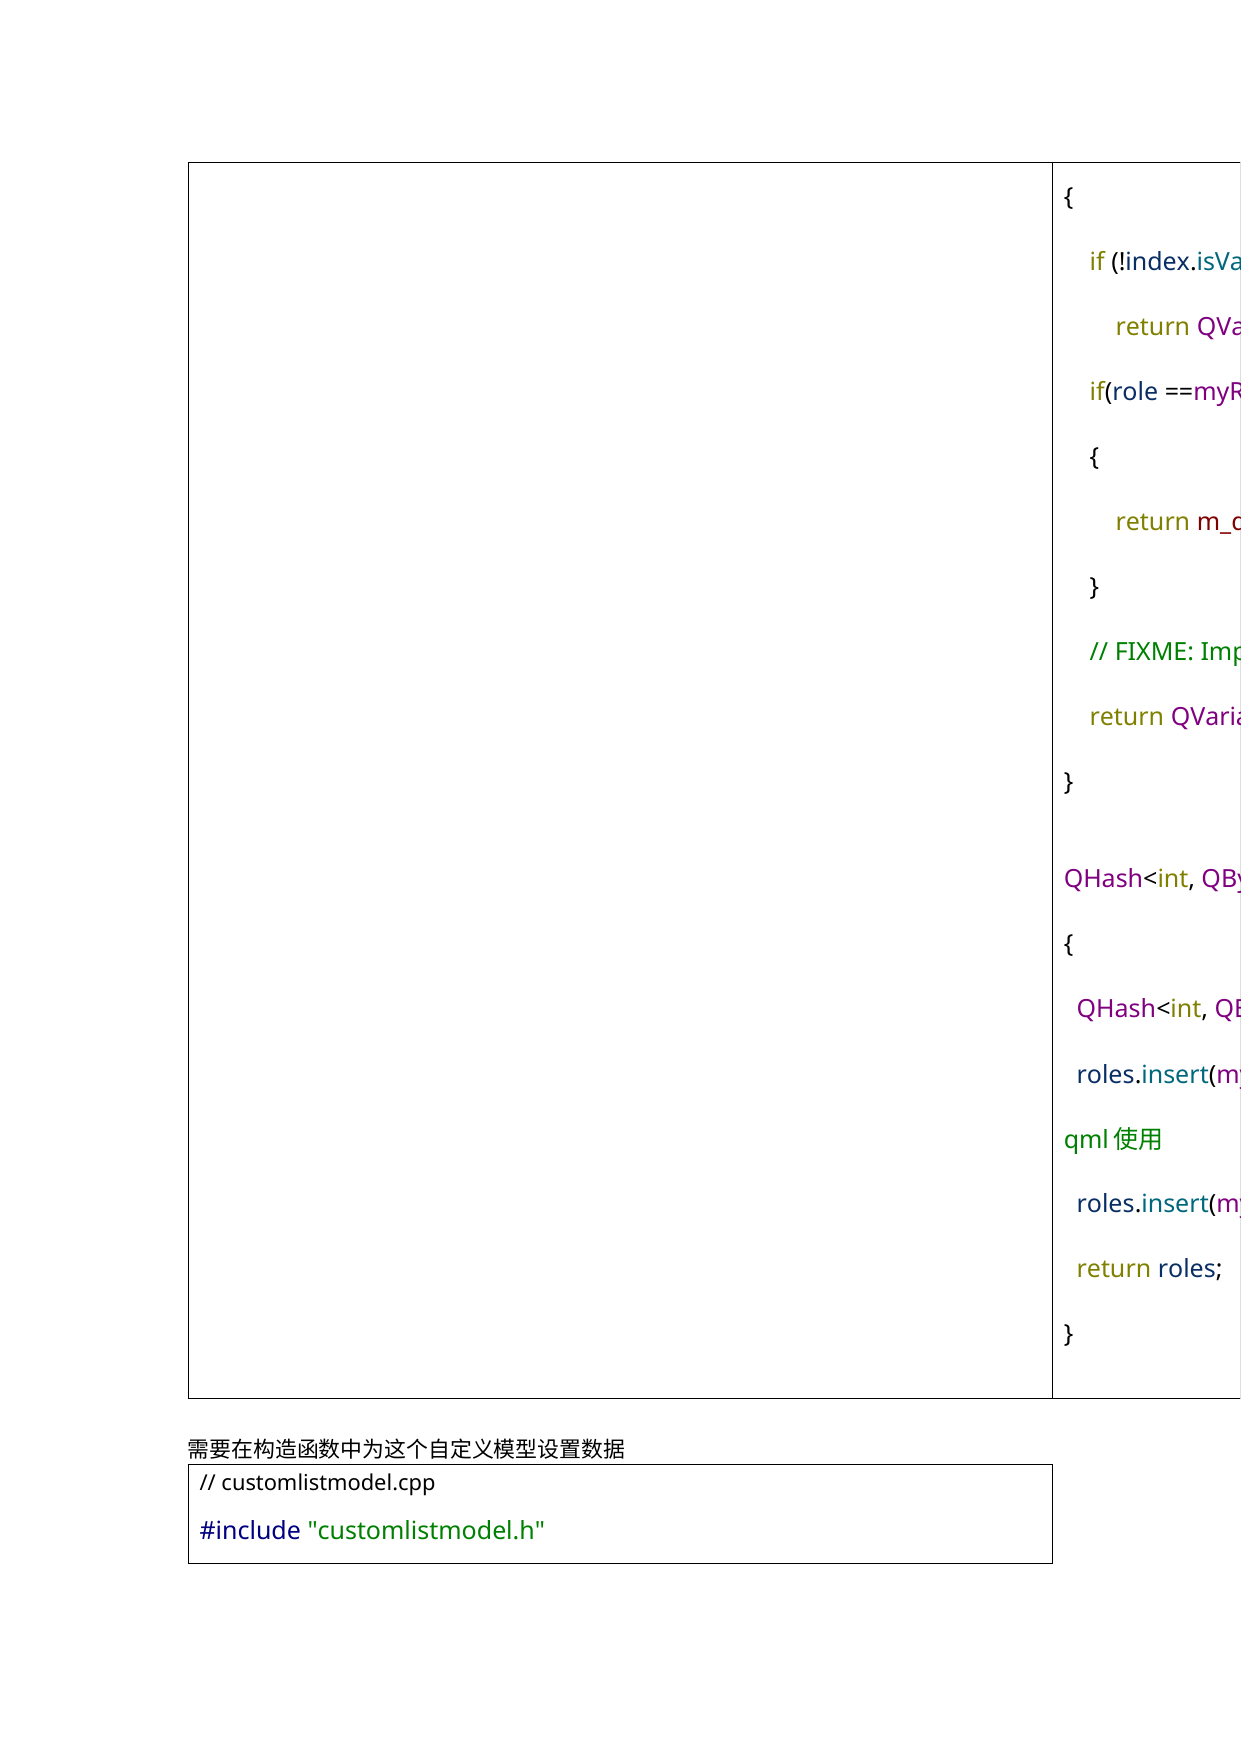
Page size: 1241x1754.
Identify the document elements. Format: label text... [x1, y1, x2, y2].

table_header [1053, 163, 1240, 1398]
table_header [189, 163, 1052, 1398]
text 需要在构造函数中为这个自定义模型设置数据 [187, 1432, 1053, 1464]
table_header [189, 1465, 1052, 1563]
